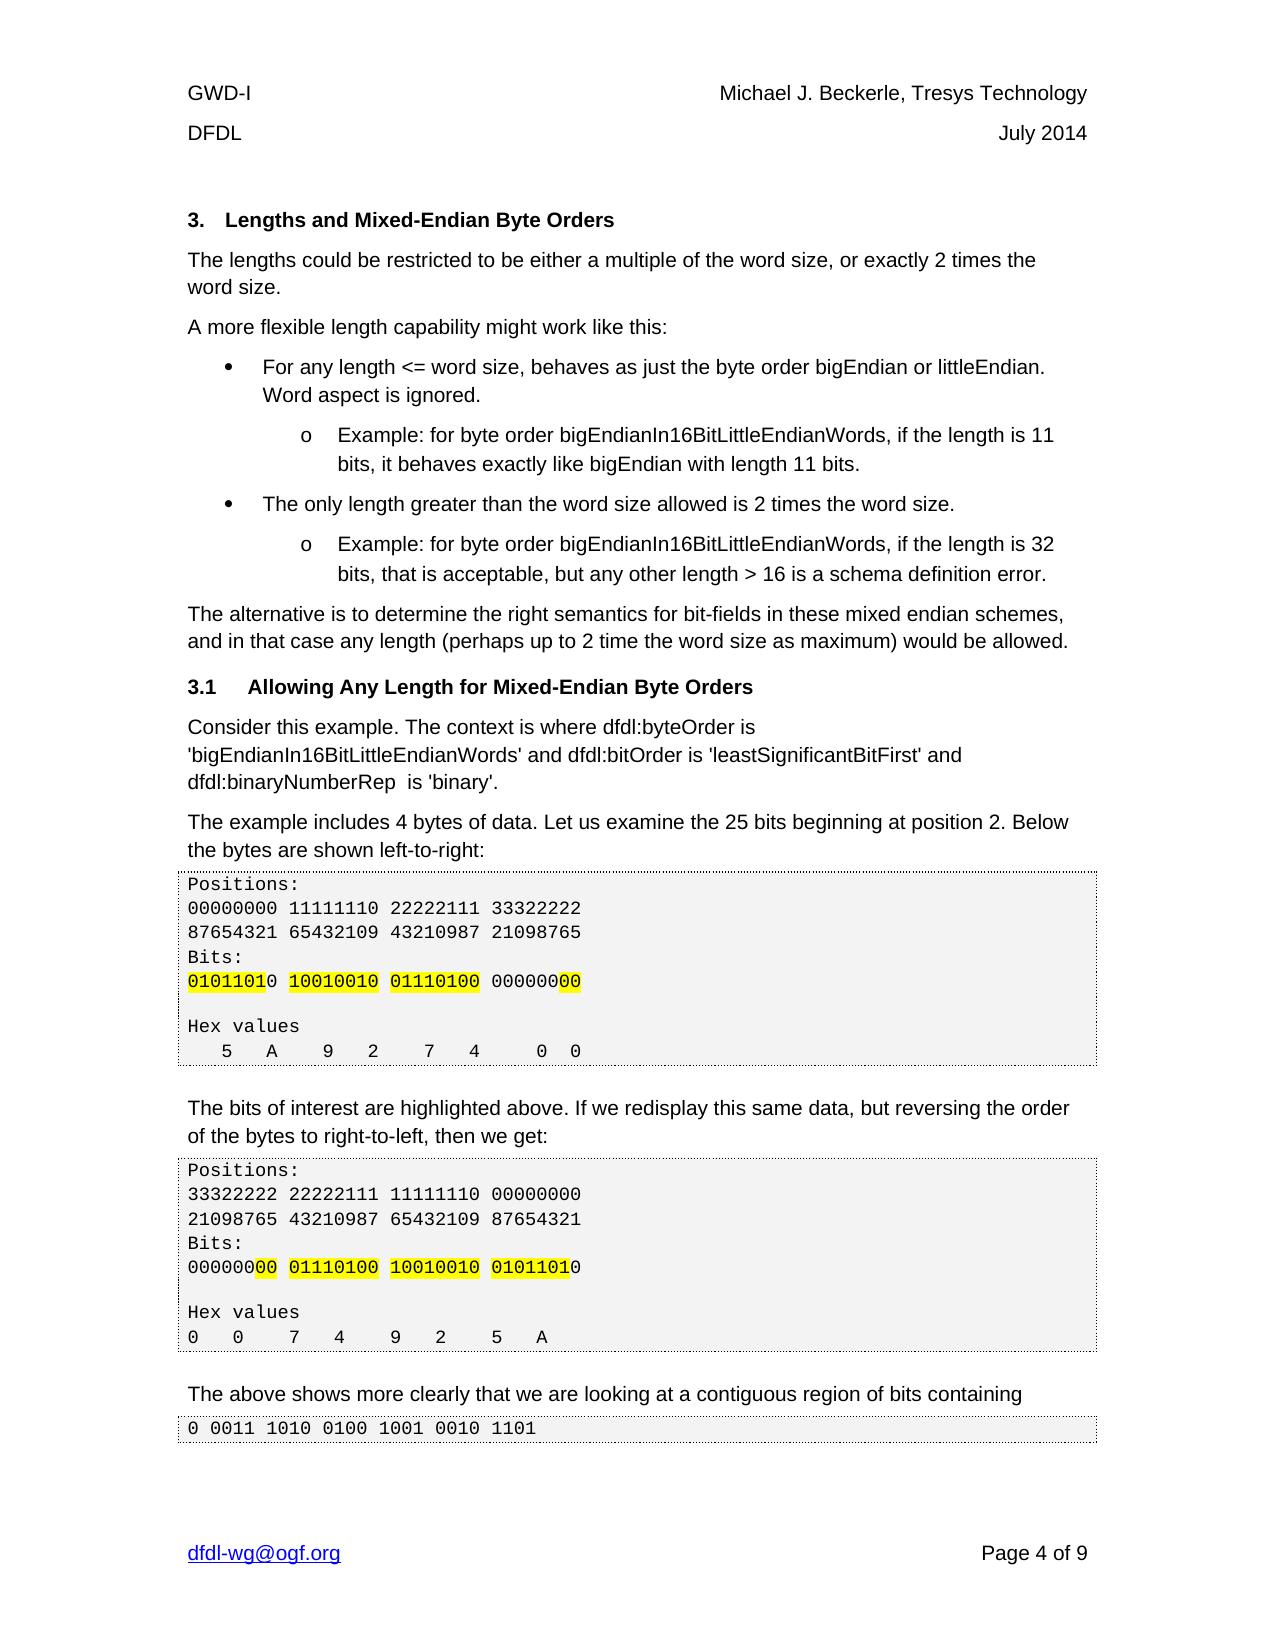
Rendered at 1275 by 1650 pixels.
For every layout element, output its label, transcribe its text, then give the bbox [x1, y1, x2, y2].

text The above shows more clearly that we are looking at a contiguous region of bits containing [187, 1382, 1087, 1406]
text Positions: 00000000 11111110 22222111 33322222 87654321 65432109 43210987 21098765 Bits: 01011010 10010010 01110100 00000000 [178, 871, 1097, 993]
subtitle Allowing Any Length for Mixed-Endian Byte Orders [187, 675, 1087, 699]
text Hex values 0 0 7 4 9 2 5 A [178, 1300, 1097, 1352]
text 0 0011 1010 0100 1001 0010 1101 [178, 1416, 1097, 1443]
list Example: for byte order bigEndianIn16BitLittleEndianWords, if the length is 32 bits, that is acceptable, but any other length > 16 is a schema definition error. [300, 532, 1087, 585]
text Consider this example. The context is where dfdl:byteOrder is 'bigEndianIn16BitLittleEndianWords' and dfdl:bitOrder is 'leastSignificantBitFirst' and dfdl:binaryNumberRep is 'binary'. [187, 715, 1087, 794]
list For any length <= word size, behaves as just the byte order bigEndian or littleEndian. Word aspect is ignored. [225, 355, 1087, 407]
text The example includes 4 bytes of data. Let us examine the 25 bits beginning at position 2. Below the bytes are shown left-to-right: [187, 810, 1087, 862]
text Positions: 33322222 22222111 11111110 00000000 21098765 43210987 65432109 87654321 Bits: 00000000 01110100 10010010 01011010 [178, 1157, 1097, 1279]
subtitle Lengths and Mixed-Endian Byte Orders [187, 207, 1087, 231]
list The only length greater than the word size allowed is 2 times the word size. [225, 492, 1087, 516]
text Hex values 5 A 9 2 7 4 0 0 [178, 1014, 1097, 1066]
list Example: for byte order bigEndianIn16BitLittleEndianWords, if the length is 11 bits, it behaves exactly like bigEndian with length 11 bits. [300, 423, 1087, 476]
text The lengths could be restricted to be either a multiple of the word size, or exactly 2 times the word size. [187, 247, 1087, 299]
text The bits of interest are highlighted above. If we redisplay this same data, but reversing the order of the bytes to right-to-left, then we get: [187, 1096, 1087, 1148]
text A more flexible length capability might work like this: [187, 315, 1087, 339]
text The alternative is to determine the right semantics for bit-fields in these mixed endian schemes, and in that case any length (perhaps up to 2 time the word size as maximum) would be allowed. [187, 601, 1087, 653]
